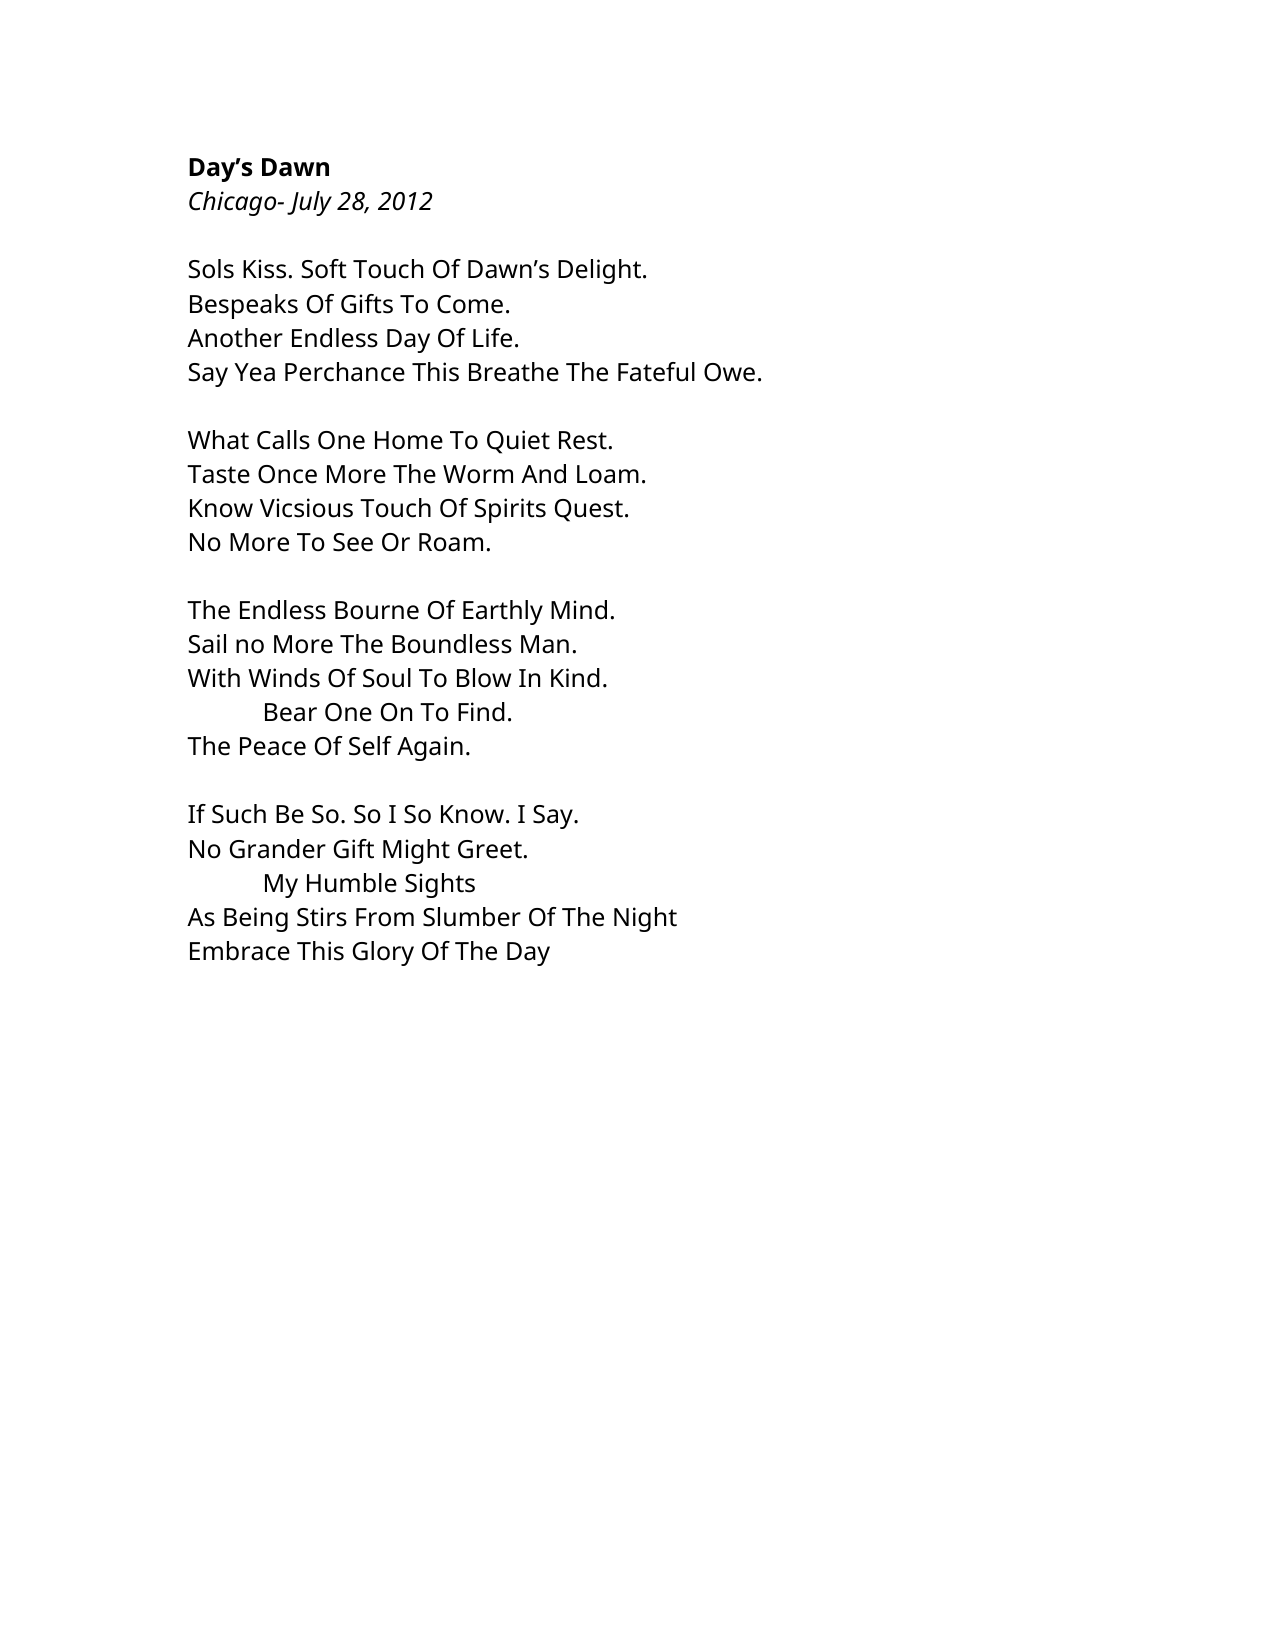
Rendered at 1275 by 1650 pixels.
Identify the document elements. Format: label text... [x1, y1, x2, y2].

text As Being Stirs From Slumber Of The Night [187, 899, 1087, 933]
text Taste Once More The Worm And Loam. [187, 457, 1087, 491]
text Say Yea Perchance This Breathe The Fateful Owe. [187, 354, 1087, 388]
text Bear One On To Find. [187, 695, 1087, 729]
text No More To See Or Roam. [187, 525, 1087, 559]
text No Grander Gift Might Greet. [187, 831, 1087, 865]
text Know Vicsious Touch Of Spirits Quest. [187, 491, 1087, 525]
text Another Endless Day Of Life. [187, 320, 1087, 354]
text What Calls One Home To Quiet Rest. [187, 422, 1087, 457]
text Chicago- July 28, 2012 [187, 184, 1087, 218]
text The Endless Bourne Of Earthly Mind. [187, 593, 1087, 627]
text Bespeaks Of Gifts To Come. [187, 286, 1087, 320]
text My Humble Sights [187, 865, 1087, 899]
text With Winds Of Soul To Blow In Kind. [187, 661, 1087, 695]
text Sols Kiss. Soft Touch Of Dawn’s Delight. [187, 252, 1087, 286]
text If Such Be So. So I So Know. I Say. [187, 797, 1087, 831]
text Day’s Dawn [187, 150, 1087, 184]
text Sail no More The Boundless Man. [187, 627, 1087, 661]
text The Peace Of Self Again. [187, 729, 1087, 763]
text Embrace This Glory Of The Day [187, 933, 1087, 967]
